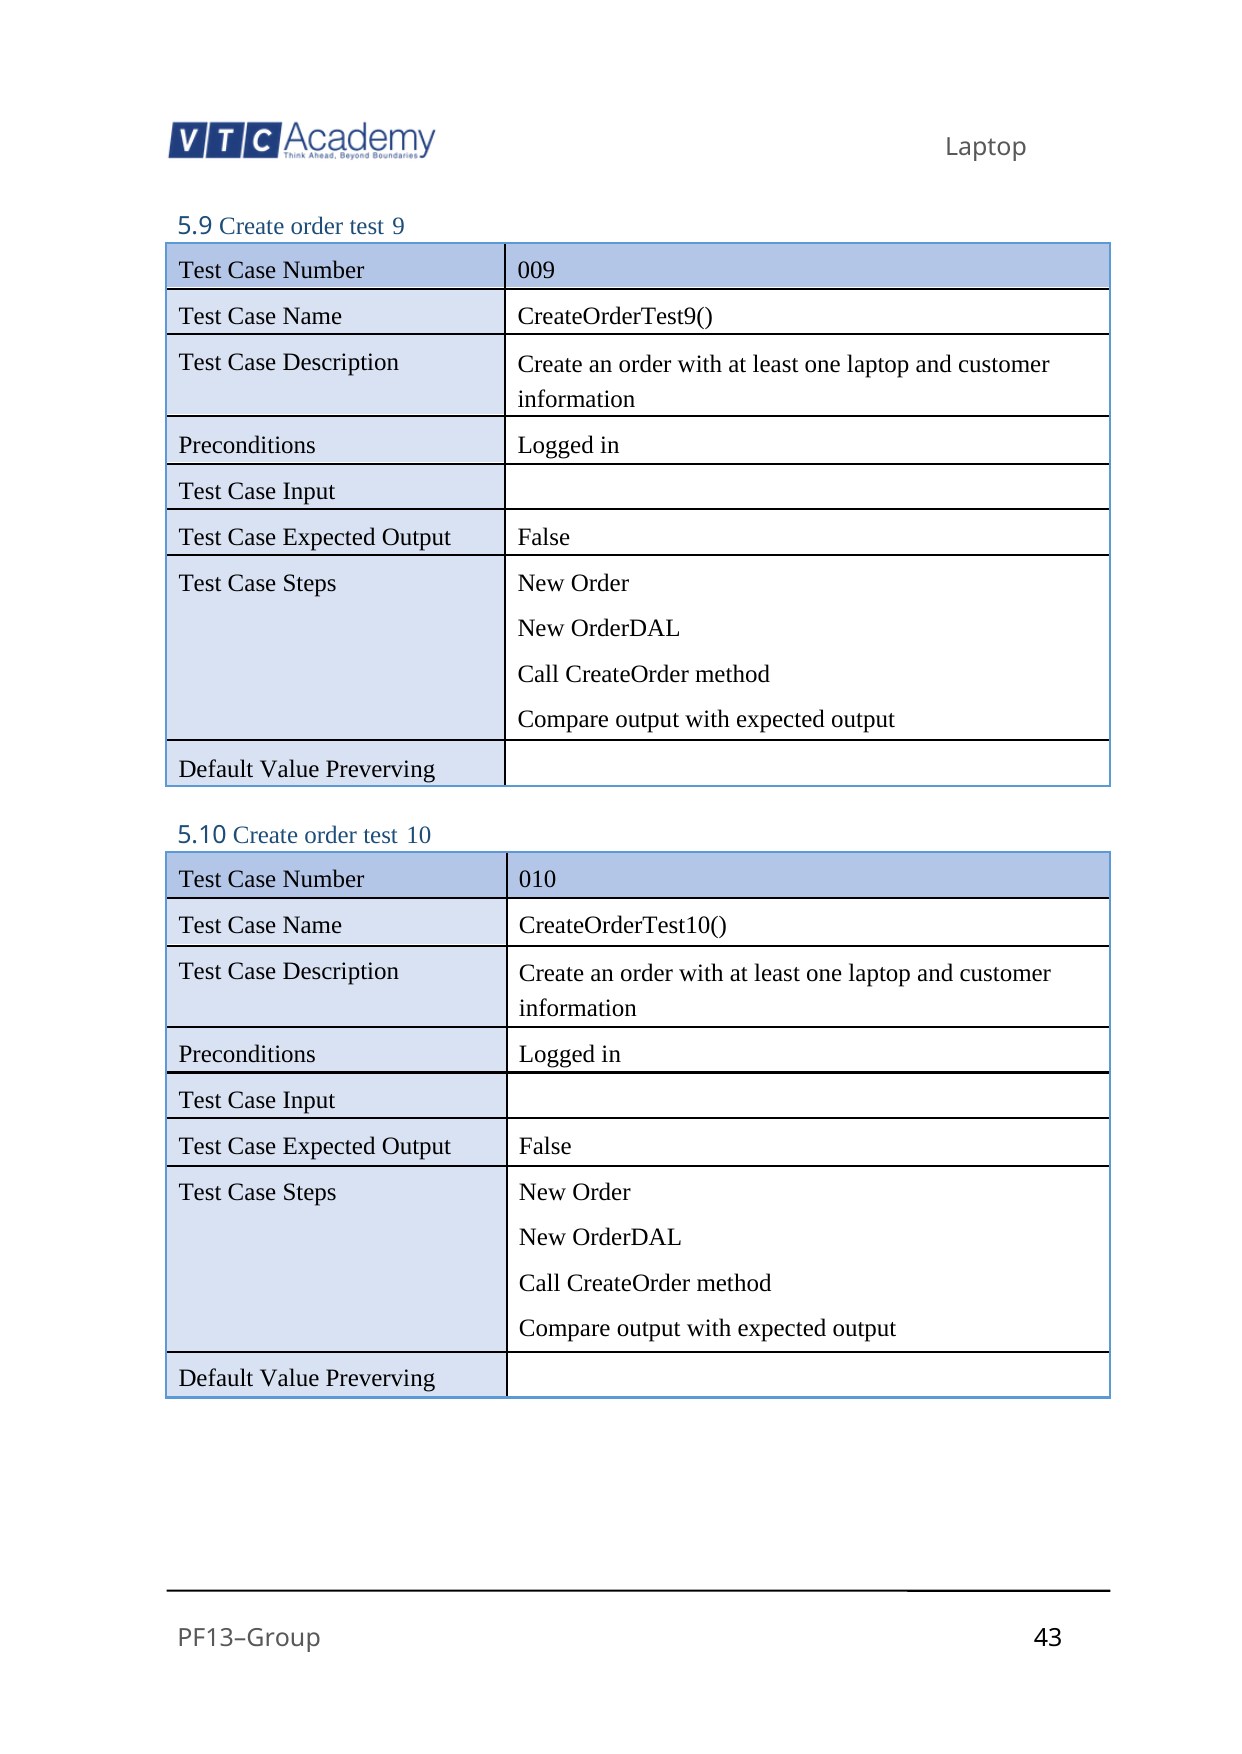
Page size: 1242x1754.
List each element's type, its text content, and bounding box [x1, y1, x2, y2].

table_cell New Order New OrderDAL Call CreateOrder method Compare output with expected output [508, 1167, 1109, 1351]
table_cell Default Value Preverving [167, 1353, 506, 1396]
table_cell Test Case Input [167, 465, 504, 508]
table_cell New Order New OrderDAL Call CreateOrder method Compare output with expected output [506, 556, 1109, 739]
table_cell Test Case Input [167, 1074, 506, 1117]
table_cell Create an order with at least one laptop and customer information [506, 335, 1109, 414]
table_cell Test Case Steps [167, 1167, 506, 1351]
table_cell [508, 1074, 1109, 1117]
list Create order test 10 [177, 817, 1169, 851]
table_cell [506, 465, 1109, 508]
table_cell Create an order with at least one laptop and customer information [508, 947, 1109, 1026]
table_cell [506, 741, 1109, 785]
table_cell CreateOrderTest10() [508, 899, 1109, 944]
table_cell False [506, 510, 1109, 554]
table_cell Logged in [508, 1028, 1109, 1071]
table_header 010 [508, 853, 1109, 897]
table_header 009 [506, 244, 1109, 287]
table_cell Test Case Name [167, 290, 504, 333]
table_cell Test Case Expected Output [167, 1119, 506, 1165]
table_header Test Case Number [167, 853, 506, 897]
table_cell Preconditions [167, 1028, 506, 1071]
list Create order test 9 [177, 208, 1169, 242]
table_cell [508, 1353, 1109, 1396]
table_cell Test Case Expected Output [167, 510, 504, 554]
table_cell CreateOrderTest9() [506, 290, 1109, 333]
table_cell Default Value Preverving [167, 741, 504, 785]
table_cell Preconditions [167, 417, 504, 462]
table_cell Test Case Name [167, 899, 506, 944]
table_cell False [508, 1119, 1109, 1165]
table_cell Test Case Description [167, 335, 504, 414]
table_header Test Case Number [167, 244, 504, 287]
picture [159, 114, 445, 168]
table_cell Logged in [506, 417, 1109, 462]
table_cell Test Case Steps [167, 556, 504, 739]
table_cell Test Case Description [167, 947, 506, 1026]
